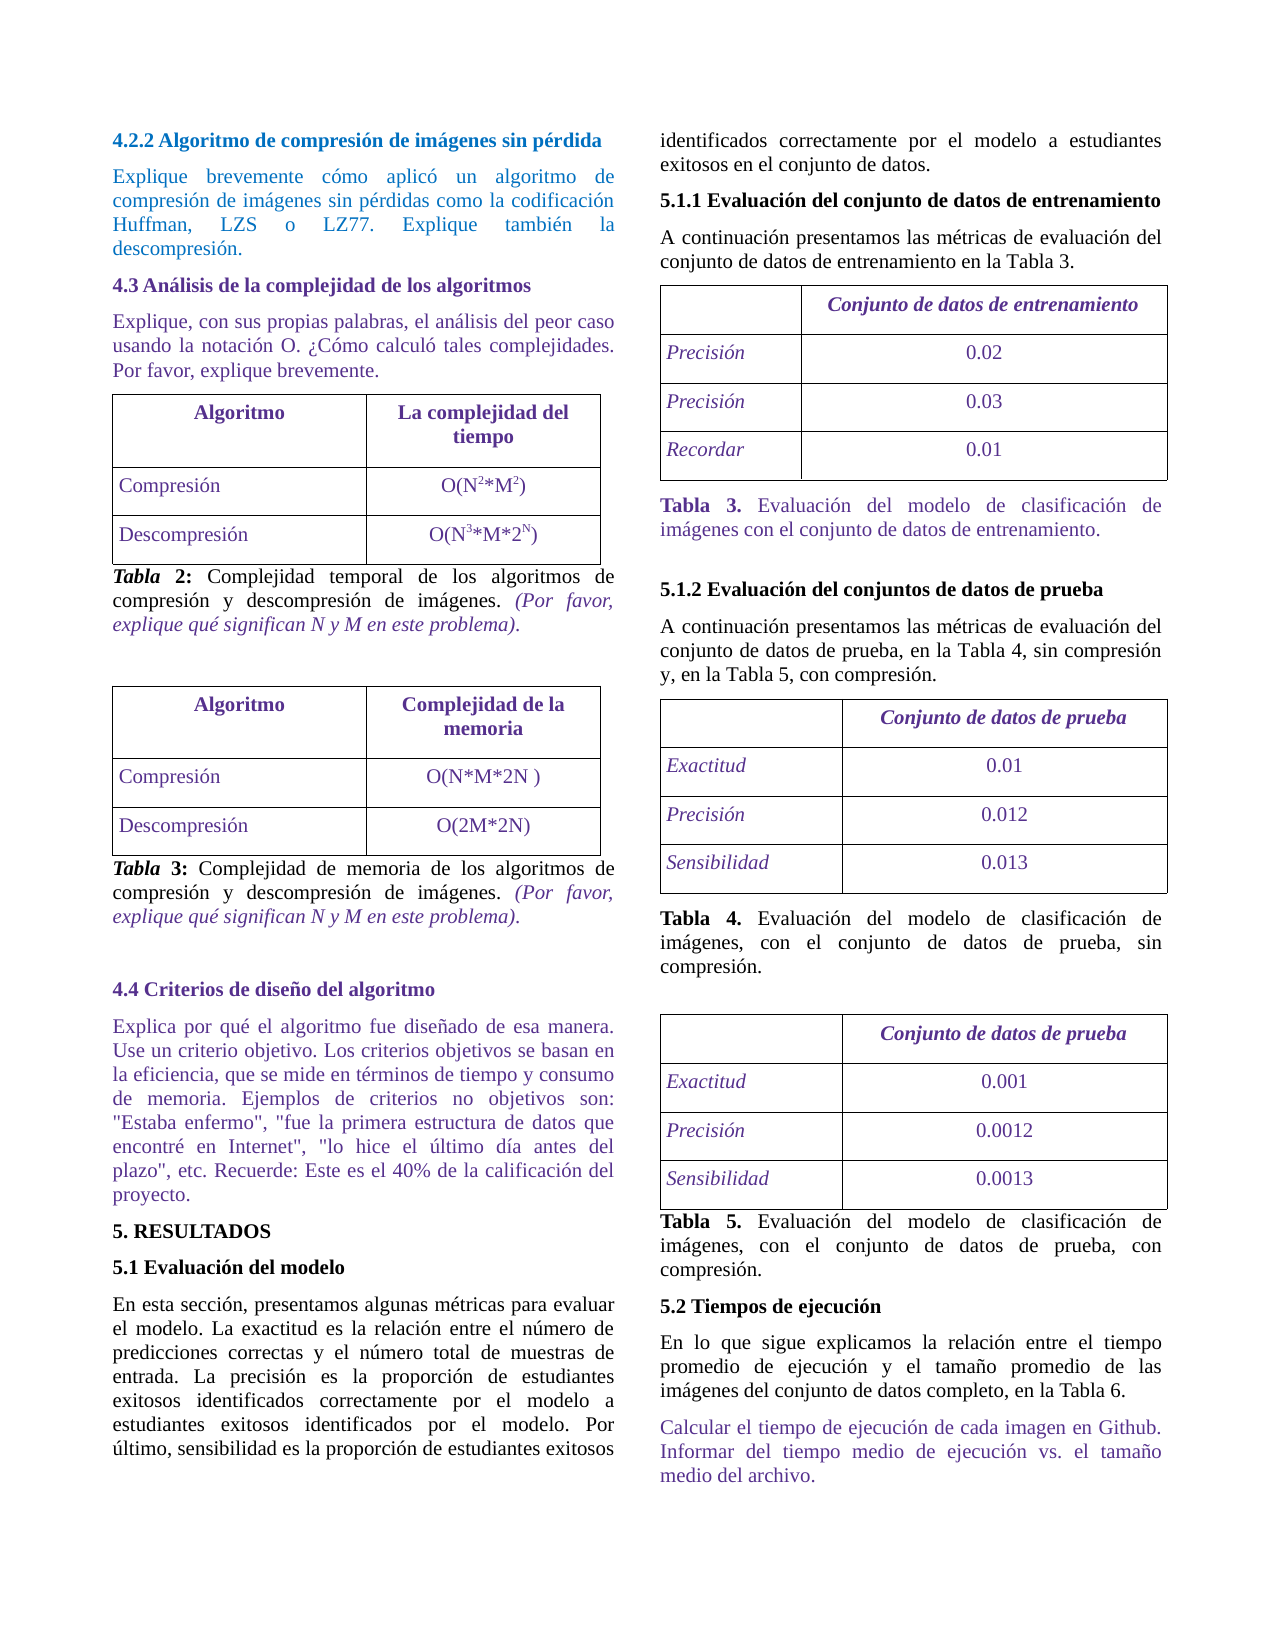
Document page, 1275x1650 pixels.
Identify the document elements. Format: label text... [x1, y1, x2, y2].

table_cell Precisión [661, 1113, 842, 1160]
text 4.3 Análisis de la complejidad de los algoritmos [112, 273, 615, 297]
subtitle Tabla 4. Evaluación del modelo de clasificación de imágenes, con el conjunto de datos de prueba, sin compresión. [660, 906, 1162, 978]
text 4.4 Criterios de diseño del algoritmo [112, 977, 615, 1001]
text Tabla 3: Complejidad de memoria de los algoritmos de compresión y descompresión de imágenes. (Por favor, explique qué significan N y M en este problema). [112, 856, 615, 928]
text A continuación presentamos las métricas de evaluación del conjunto de datos de entrenamiento en la Tabla 3. [660, 225, 1162, 273]
table_cell 0.03 [802, 384, 1167, 431]
text 5.1.1 Evaluación del conjunto de datos de entrenamiento [660, 188, 1162, 212]
text Tabla 2: Complejidad temporal de los algoritmos de compresión y descompresión de imágenes. (Por favor, explique qué significan N y M en este problema). [112, 564, 615, 636]
table_header Conjunto de datos de entrenamiento [802, 286, 1167, 334]
table_cell 0.0012 [843, 1113, 1167, 1160]
text 5.1 Evaluación del modelo [112, 1255, 615, 1279]
table_cell Exactitud [661, 1064, 842, 1111]
table_cell Sensibilidad [661, 845, 842, 893]
table_header Complejidad de la memoria [367, 687, 600, 758]
table_cell 0.001 [843, 1064, 1167, 1111]
text En esta sección, presentamos algunas métricas para evaluar el modelo. La exactitud es la relación entre el número de predicciones correctas y el número total de muestras de entrada. La precisión es la proporción de estudiantes exitosos identificados correctamente por el modelo a estudiantes exitosos identificados por el modelo. Por último, sensibilidad es la proporción de estudiantes exitosos identificados correctamente por el modelo a estudiantes exitosos en el conjunto de datos. [112, 1292, 615, 1460]
subtitle Tabla 5. Evaluación del modelo de clasificación de imágenes, con el conjunto de datos de prueba, con compresión. [660, 1210, 1162, 1281]
text 5.2 Tiempos de ejecución [660, 1294, 1162, 1318]
text Calcular el tiempo de ejecución de cada imagen en Github. Informar del tiempo medio de ejecución vs. el tamaño medio del archivo. [660, 1415, 1162, 1487]
text Explique brevemente cómo aplicó un algoritmo de compresión de imágenes sin pérdidas como la codificación Huffman, LZS o LZ77. Explique también la descompresión. [112, 164, 615, 260]
table_cell Compresión [113, 759, 366, 807]
text 5. RESULTADOS [112, 1218, 615, 1243]
table_cell 0.02 [802, 335, 1167, 382]
table_cell Precisión [661, 335, 801, 382]
table_cell 0.013 [843, 845, 1167, 893]
table_cell Precisión [661, 797, 842, 844]
text A continuación presentamos las métricas de evaluación del conjunto de datos de prueba, en la Tabla 4, sin compresión y, en la Tabla 5, con compresión. [660, 614, 1162, 686]
table_header [661, 1015, 842, 1063]
table_cell 0.01 [843, 748, 1167, 796]
subtitle Tabla 3. Evaluación del modelo de clasificación de imágenes con el conjunto de datos de entrenamiento. [660, 492, 1162, 541]
table_header [661, 700, 842, 747]
table_header Conjunto de datos de prueba [843, 1015, 1167, 1063]
table_cell 0.012 [843, 797, 1167, 844]
table_cell 0.01 [802, 432, 1167, 479]
table_header Algoritmo [113, 687, 366, 758]
table_cell Descompresión [113, 516, 366, 564]
text 4.2.2 Algoritmo de compresión de imágenes sin pérdida [112, 127, 615, 152]
text Explique, con sus propias palabras, el análisis del peor caso usando la notación O. ¿Cómo calculó tales complejidades. Por favor, explique brevemente. [112, 309, 615, 382]
table_cell Sensibilidad [661, 1161, 842, 1208]
table_cell O(2M*2N) [367, 808, 600, 855]
table_cell Compresión [113, 468, 366, 515]
table_cell Exactitud [661, 748, 842, 796]
table_cell 0.0013 [843, 1161, 1167, 1208]
table_cell Descompresión [113, 808, 366, 855]
table_cell O(N2*M2) [367, 468, 600, 515]
text Explica por qué el algoritmo fue diseñado de esa manera. Use un criterio objetivo. Los criterios objetivos se basan en la eficiencia, que se mide en términos de tiempo y consumo de memoria. Ejemplos de criterios no objetivos son: "Estaba enfermo", "fue la primera estructura de datos que encontré en Internet", "lo hice el último día antes del plazo", etc. Recuerde: Este es el 40% de la calificación del proyecto. [112, 1013, 615, 1206]
table_cell O(N*M*2N ) [367, 759, 600, 807]
table_header [661, 286, 801, 334]
table_cell Precisión [661, 384, 801, 431]
table_header Algoritmo [113, 395, 366, 467]
table_cell O(N3*M*2N) [367, 516, 600, 564]
table_header Conjunto de datos de prueba [843, 700, 1167, 747]
table_header La complejidad del tiempo [367, 395, 600, 467]
text 5.1.2 Evaluación del conjuntos de datos de prueba [660, 577, 1162, 601]
table_cell Recordar [661, 432, 801, 479]
